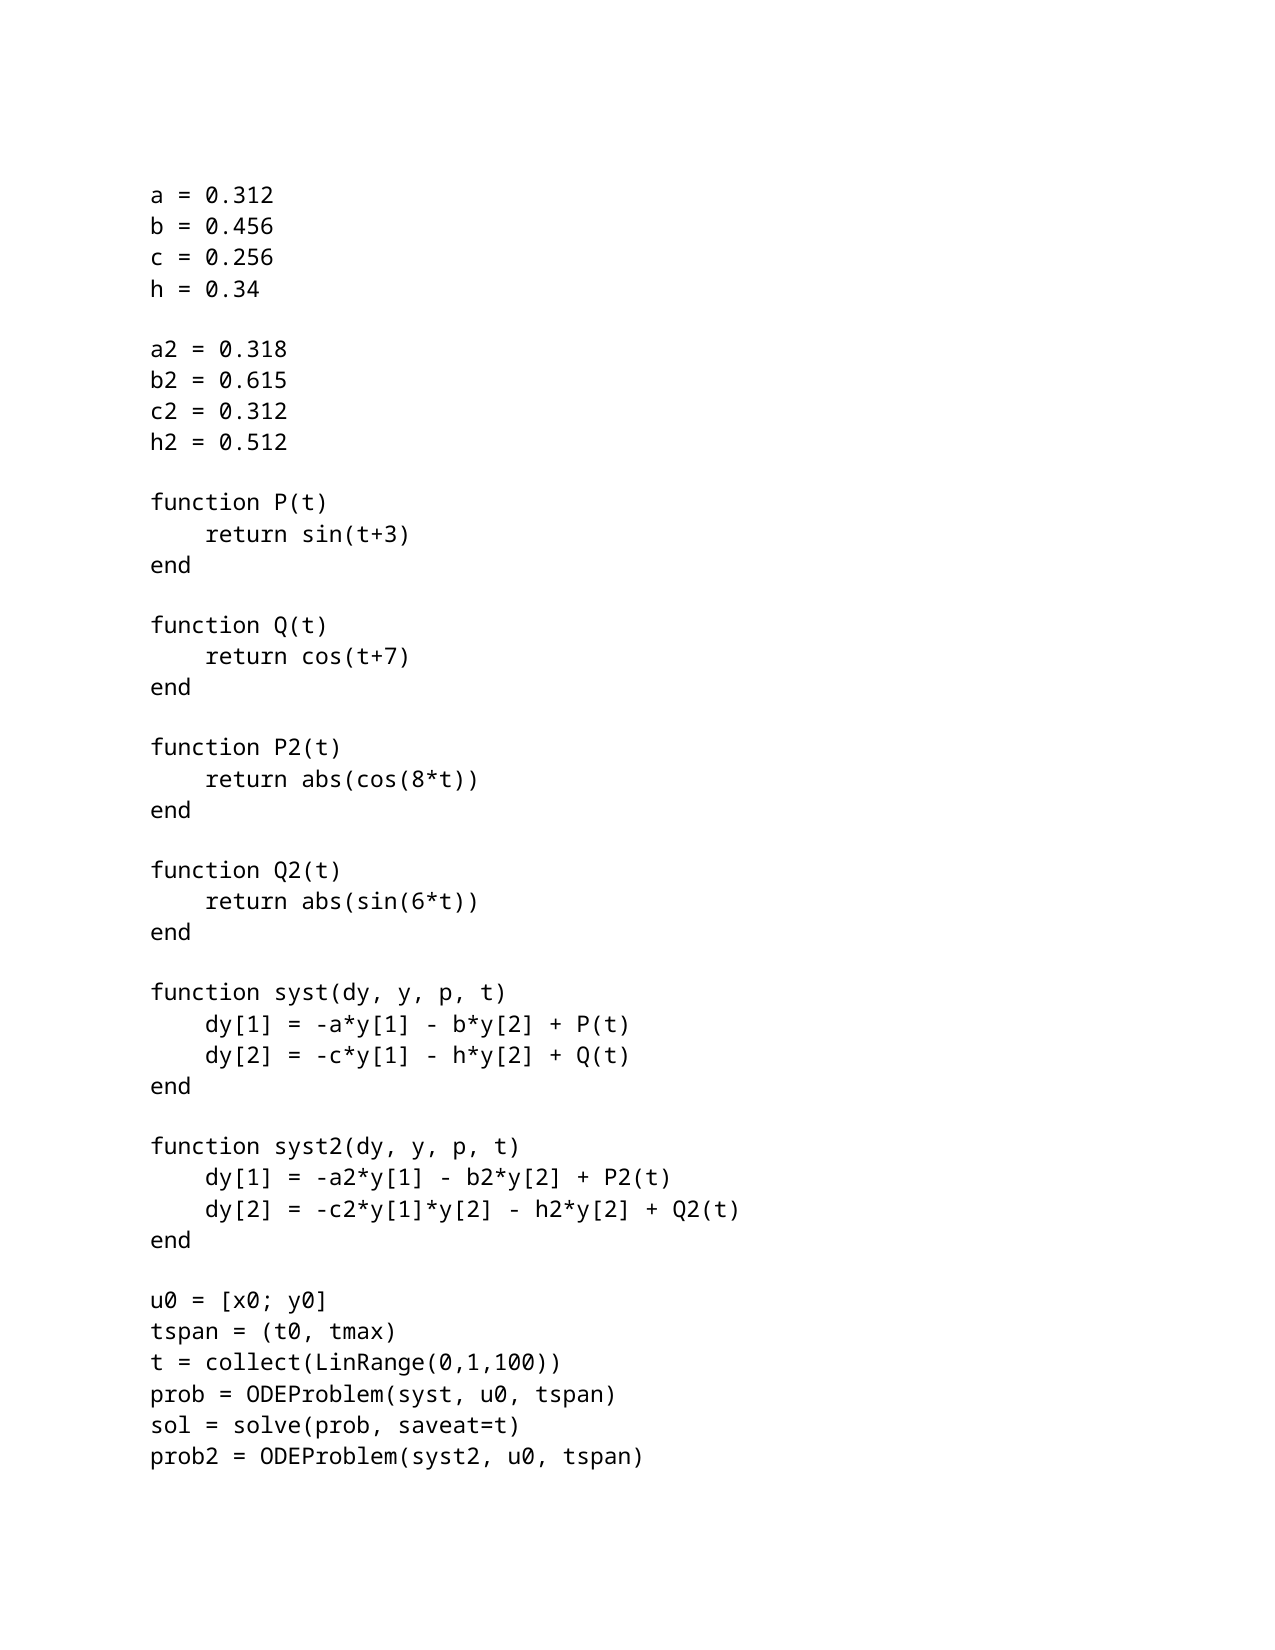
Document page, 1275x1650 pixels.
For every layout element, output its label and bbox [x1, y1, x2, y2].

text [150, 150, 1125, 1471]
